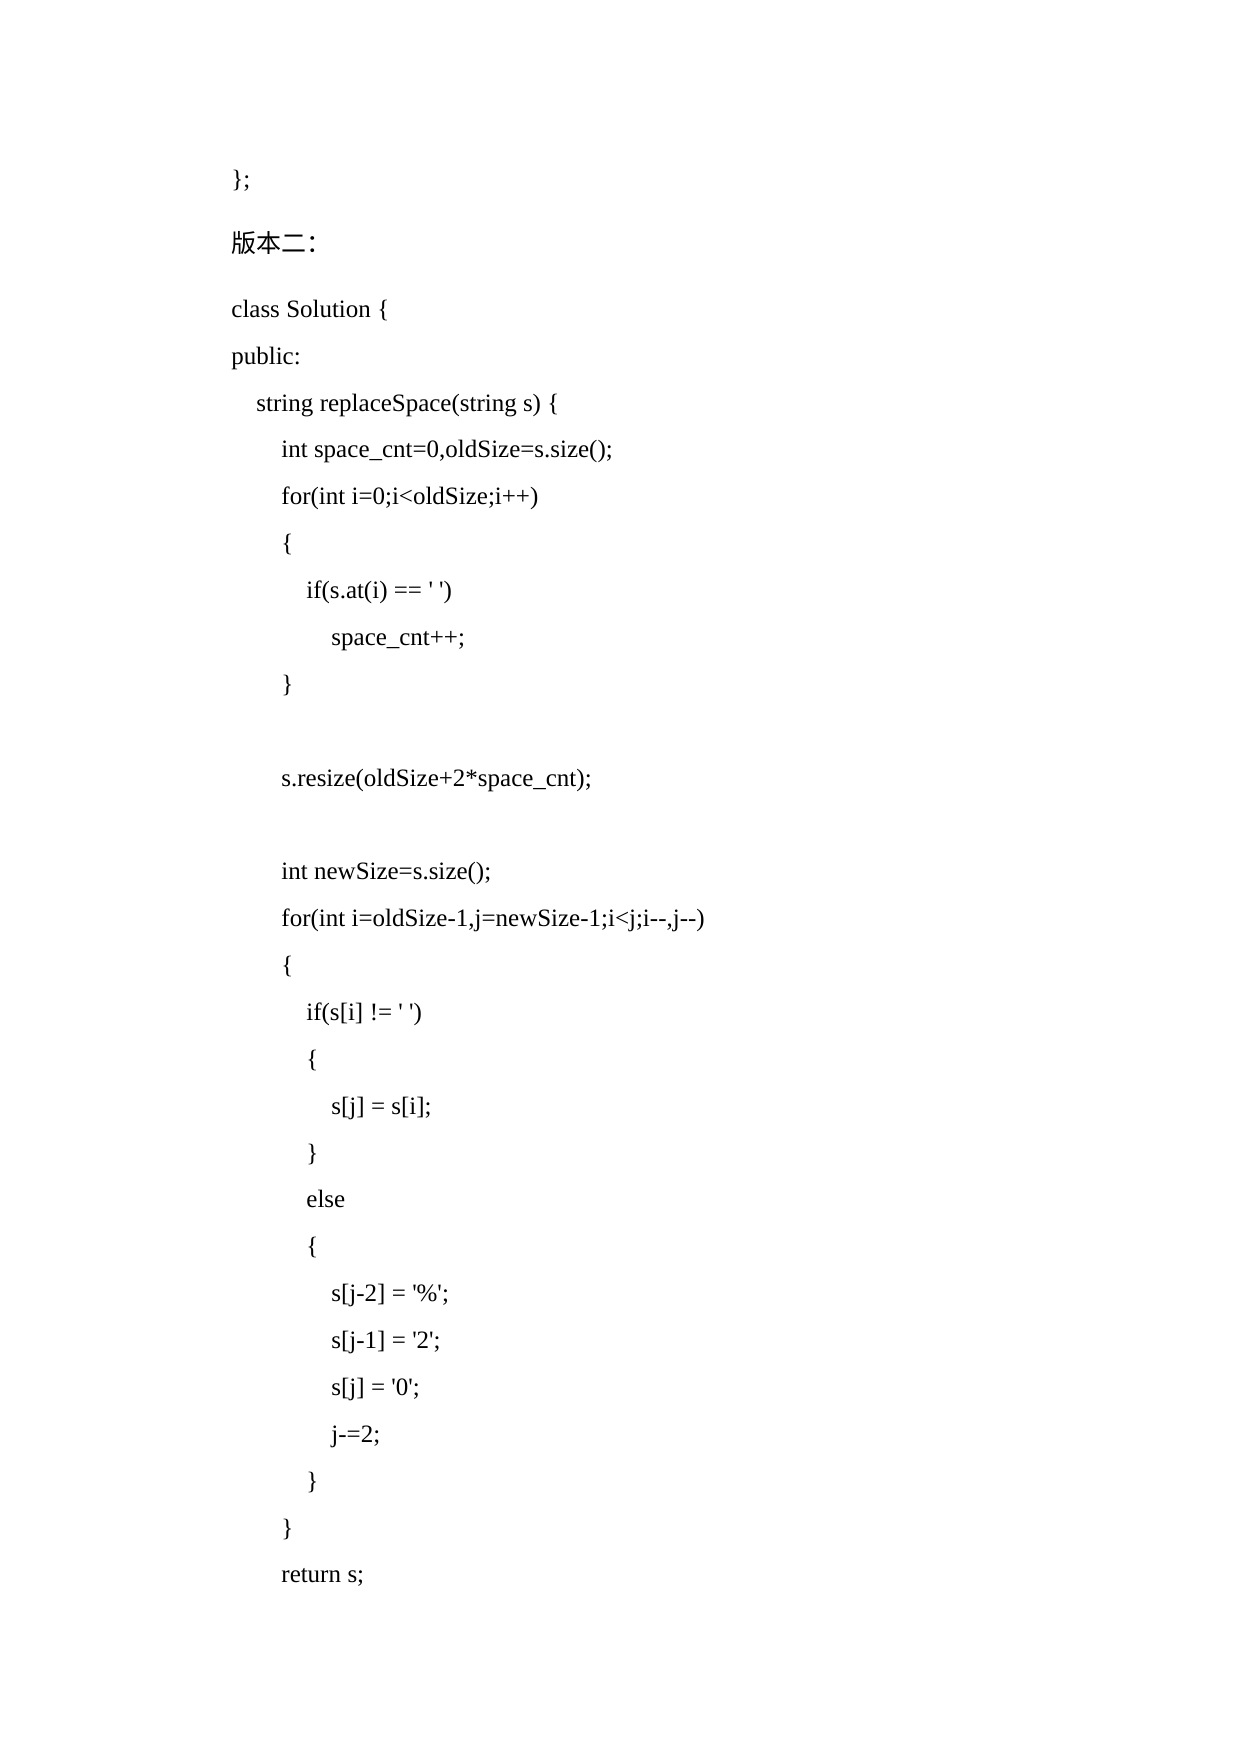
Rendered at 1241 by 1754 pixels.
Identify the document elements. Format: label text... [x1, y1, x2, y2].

text s[j] = s[i]; [187, 1089, 1053, 1121]
text int newSize=s.size(); [187, 854, 1053, 887]
text else [187, 1183, 1053, 1215]
text s.resize(oldSize+2*space_cnt); [187, 761, 1053, 793]
text { [187, 1229, 1053, 1262]
text class Solution { [187, 292, 1053, 324]
text public: [187, 339, 1053, 371]
text }; [187, 162, 1053, 194]
text } [187, 1464, 1053, 1496]
text if(s[i] != ' ') [187, 995, 1053, 1028]
text s[j-2] = '%'; [187, 1276, 1053, 1309]
text 版本二： [187, 209, 1053, 274]
text for(int i=0;i<oldSize;i++) [187, 479, 1053, 512]
text return s; [187, 1558, 1053, 1590]
text } [187, 1136, 1053, 1168]
text } [187, 1511, 1053, 1543]
text s[j] = '0'; [187, 1370, 1053, 1403]
text } [187, 667, 1053, 699]
text { [187, 526, 1053, 559]
text if(s.at(i) == ' ') [187, 573, 1053, 606]
text s[j-1] = '2'; [187, 1323, 1053, 1356]
text { [187, 948, 1053, 981]
text string replaceSpace(string s) { [187, 386, 1053, 418]
text for(int i=oldSize-1,j=newSize-1;i<j;i--,j--) [187, 901, 1053, 934]
text int space_cnt=0,oldSize=s.size(); [187, 433, 1053, 465]
text j-=2; [187, 1417, 1053, 1449]
text space_cnt++; [187, 620, 1053, 653]
text { [187, 1042, 1053, 1074]
